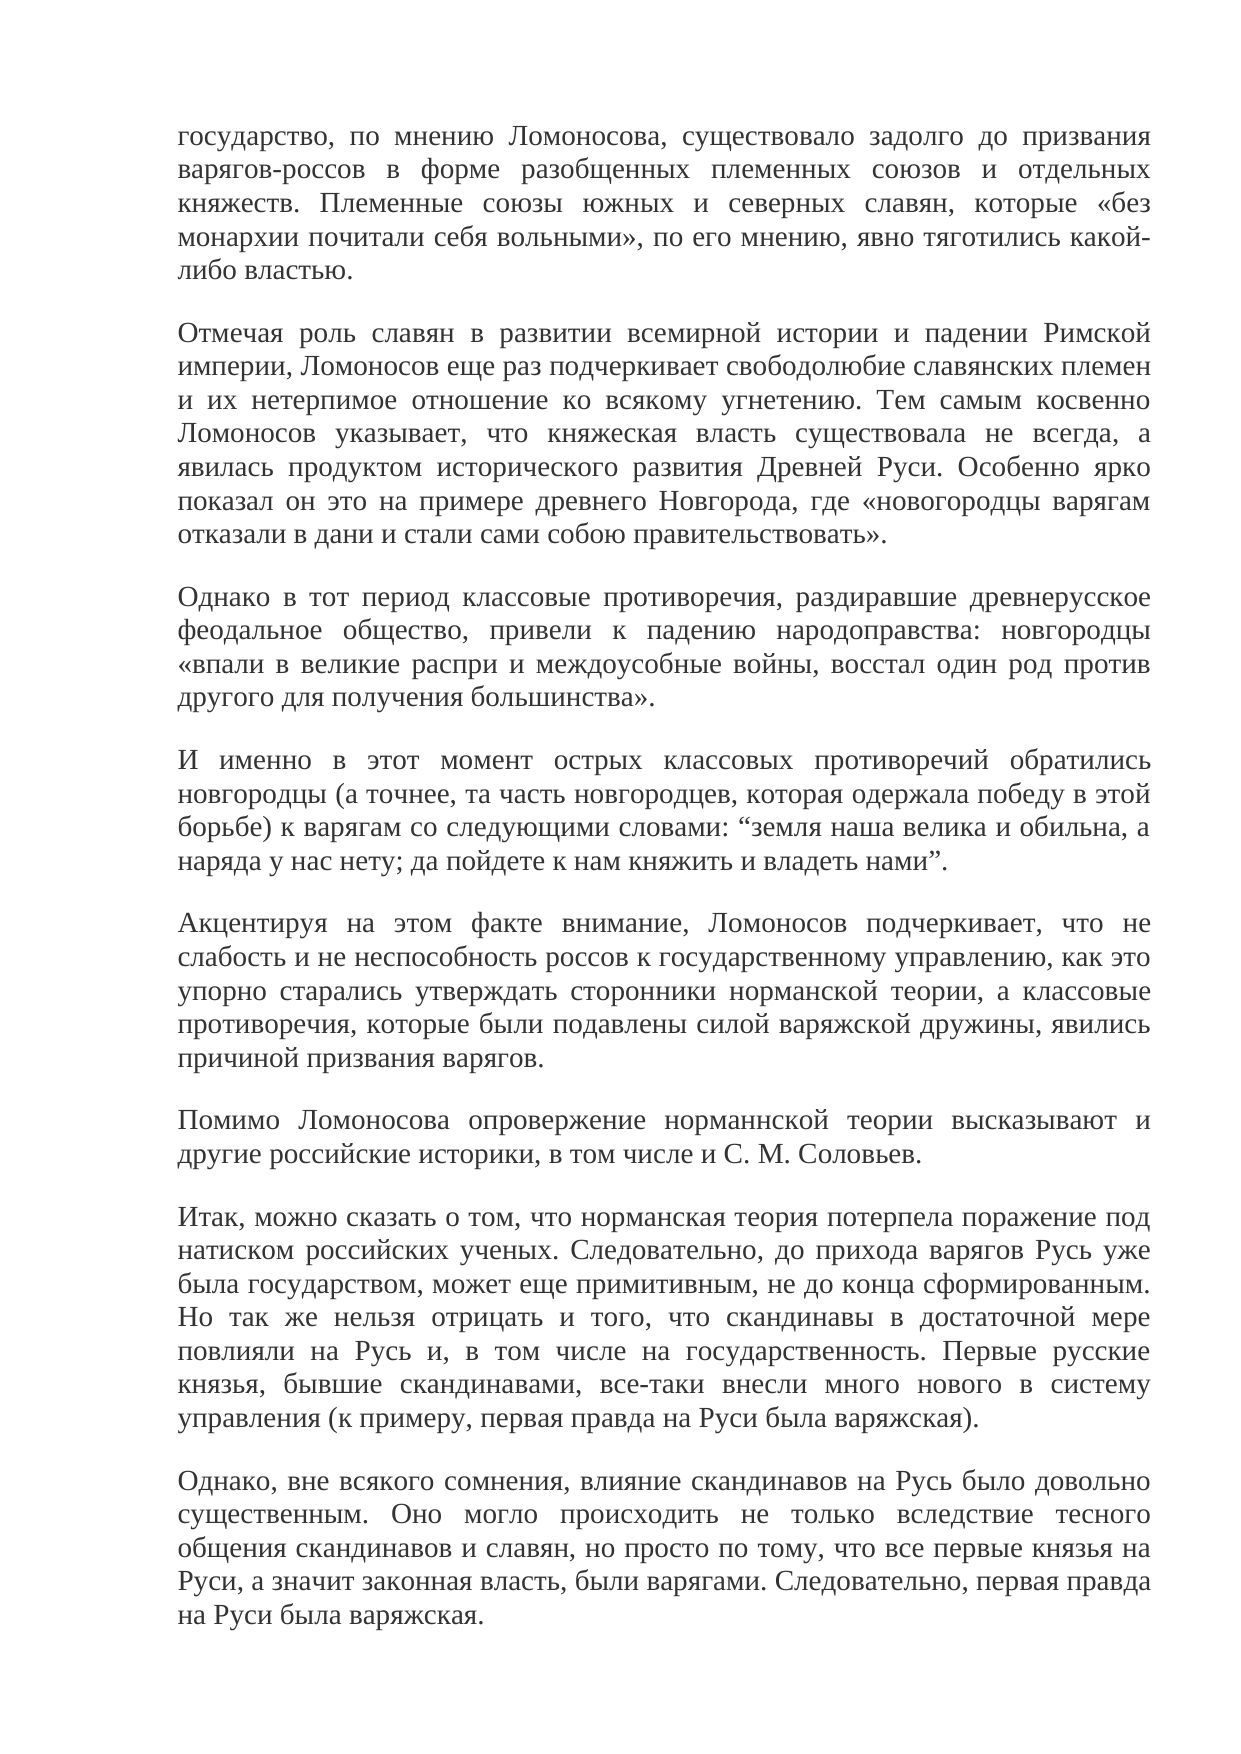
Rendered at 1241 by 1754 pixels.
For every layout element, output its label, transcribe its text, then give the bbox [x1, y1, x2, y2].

text Помимо Ломоносова опровержение норманнской теории высказывают и другие российские историки, в том числе и С. М. Соловьев. [177, 1102, 1152, 1169]
text Отмечая роль славян в развитии всемирной истории и падении Римской империи, Ломоносов еще раз подчеркивает свободолюбие славянских племен и их нетерпимое отношение ко всякому угнетению. Тем самым косвенно Ломоносов указывает, что княжеская власть существовала не всегда, а явилась продуктом исторического развития Древней Руси. Особенно ярко показал он это на примере древнего Новгорода, где «новогородцы варягам отказали в дани и стали сами собою правительствовать». [177, 315, 1152, 550]
text И именно в этот момент острых классовых противоречий обратились новгородцы (а точнее, та часть новгородцев, которая одержала победу в этой борьбе) к варягам со следующими словами: “земля наша велика и обильна, а наряда у нас нету; да пойдете к нам княжить и владеть нами”. [177, 742, 1152, 876]
text Акцентируя на этом факте внимание, Ломоносов подчеркивает, что не слабость и не неспособность россов к государственному управлению, как это упорно старались утверждать сторонники норманской теории, а классовые противоречия, которые были подавлены силой варяжской дружины, явились причиной призвания варягов. [177, 906, 1152, 1073]
text Итак, можно сказать о том, что норманская теория потерпела поражение под натиском российских ученых. Следовательно, до прихода варягов Русь уже была государством, может еще примитивным, не до конца сформированным. Но так же нельзя отрицать и того, что скандинавы в достаточной мере повлияли на Русь и, в том числе на государственность. Первые русские князья, бывшие скандинавами, все-таки внесли много нового в систему управления (к примеру, первая правда на Руси была варяжская). [177, 1199, 1152, 1433]
text Однако, вне всякого сомнения, влияние скандинавов на Русь было довольно существенным. Оно могло происходить не только вследствие тесного общения скандинавов и славян, но просто по тому, что все первые князья на Руси, а значит законная власть, были варягами. Следовательно, первая правда на Руси была варяжская. [177, 1463, 1152, 1630]
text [177, 118, 1152, 286]
text Однако в тот период классовые противоречия, раздиравшие древнерусское феодальное общество, привели к падению народоправства: новгородцы «впали в великие распри и междоусобные войны, восстал один род против другого для получения большинства». [177, 579, 1152, 713]
